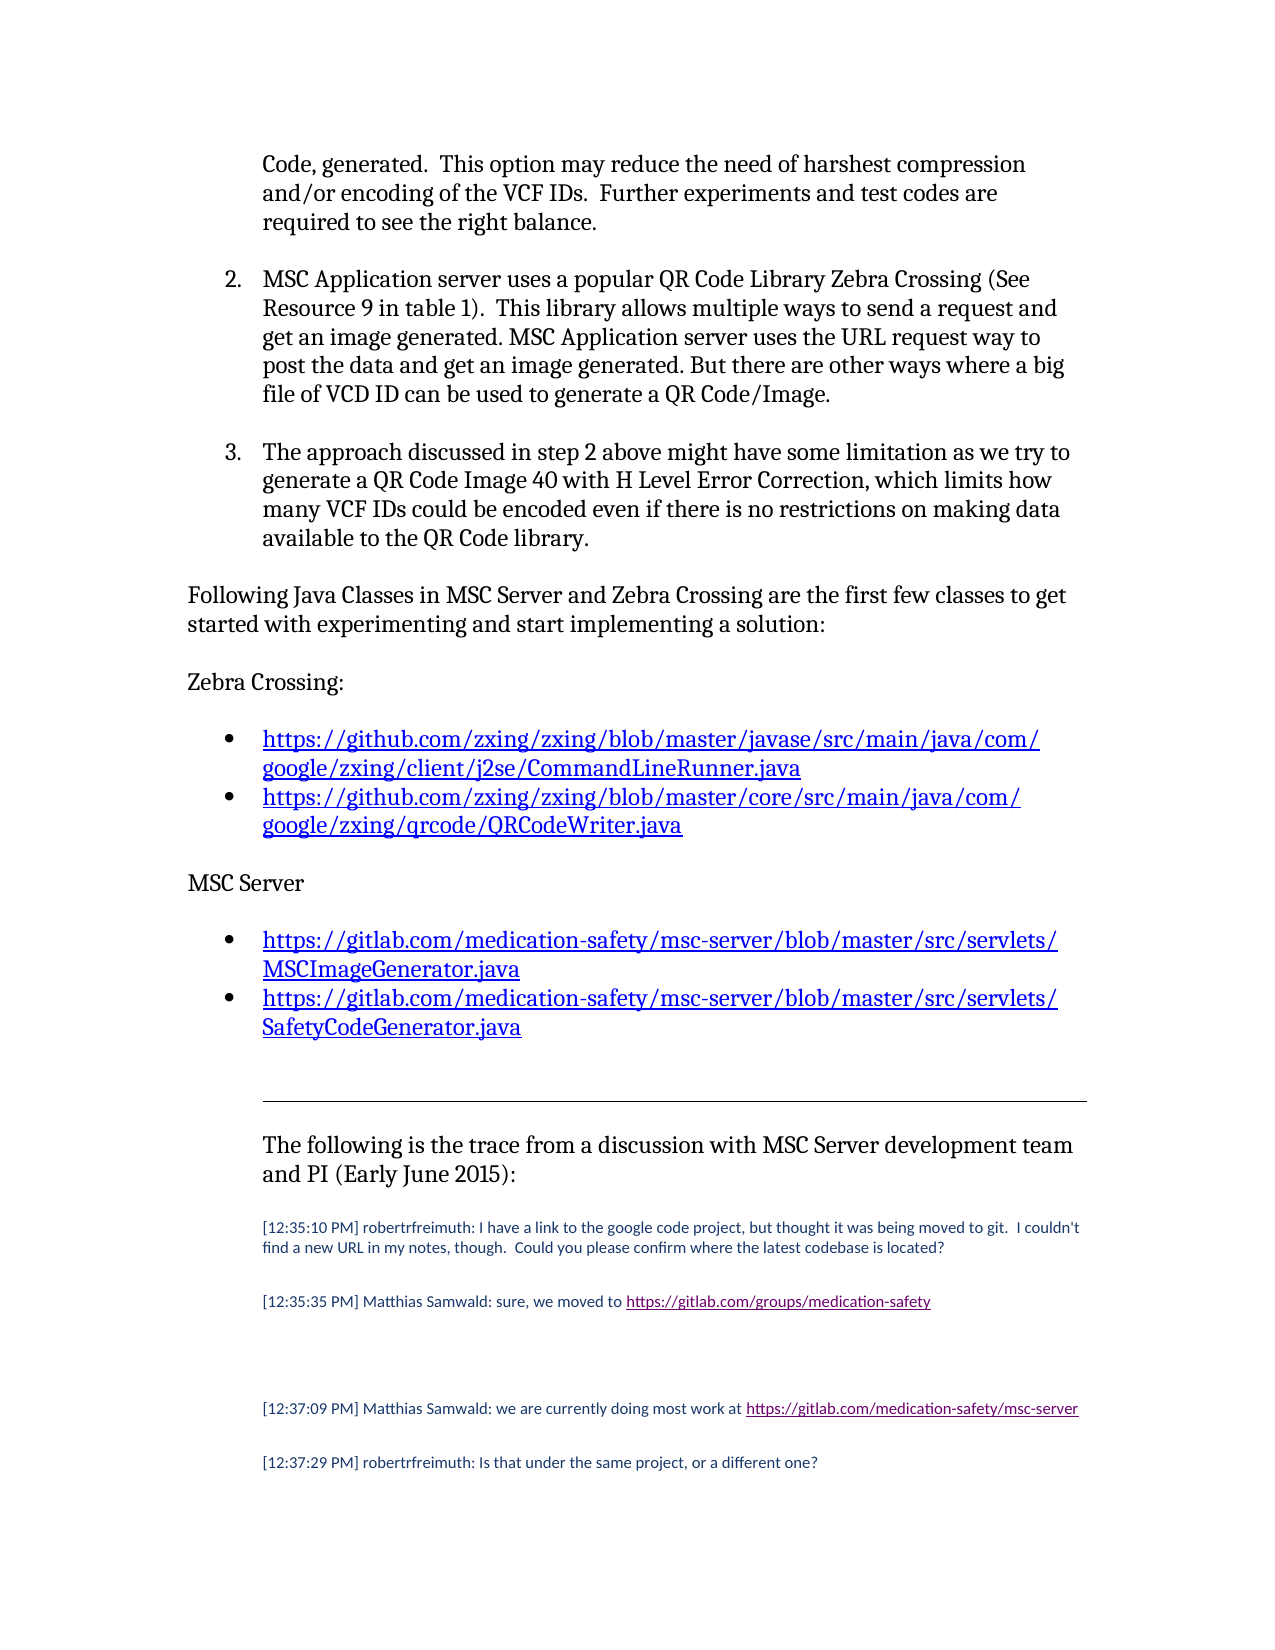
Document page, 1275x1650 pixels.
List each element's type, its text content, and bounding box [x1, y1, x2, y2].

list https://gitlab.com/medication-safety/msc-server/blob/master/src/servlets/SafetyCodeGenerator.java [225, 984, 1087, 1041]
list https://gitlab.com/medication-safety/msc-server/blob/master/src/servlets/MSCImageGenerator.java [225, 926, 1087, 984]
text Zebra Crossing: [187, 667, 1087, 696]
list https://github.com/zxing/zxing/blob/master/core/src/main/java/com/google/zxing/qrcode/QRCodeWriter.java [225, 782, 1087, 840]
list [225, 150, 1087, 236]
list The approach discussed in step 2 above might have some limitation as we try to generate a QR Code Image 40 with H Level Error Correction, which limits how many VCF IDs could be encoded even if there is no restrictions on making data available to the QR Code library. [225, 437, 1087, 552]
list The following is the trace from a discussion with MSC Server development team and PI (Early June 2015): [262, 1131, 1087, 1189]
list MSC Application server uses a popular QR Code Library Zebra Crossing (See Resource 9 in table 1). This library allows multiple ways to send a request and get an image generated. MSC Application server uses the URL request way to post the data and get an image generated. But there are other ways where a big file of VCD ID can be used to generate a QR Code/Image. [225, 265, 1087, 409]
list https://github.com/zxing/zxing/blob/master/javase/src/main/java/com/google/zxing/client/j2se/CommandLineRunner.java [225, 725, 1087, 782]
text MSC Server [187, 869, 1087, 897]
text [12:37:09 PM] Matthias Samwald: we are currently doing most work at https://gitlab.com/medication-safety/msc-server [262, 1399, 1087, 1419]
text [12:35:10 PM] robertrfreimuth: I have a link to the google code project, but thought it was being moved to git. I couldn't find a new URL in my notes, though. Could you please confirm where the latest codebase is located? [262, 1217, 1087, 1258]
text [12:35:35 PM] Matthias Samwald: sure, we moved to https://gitlab.com/groups/medication-safety [262, 1291, 1087, 1312]
text Following Java Classes in MSC Server and Zebra Crossing are the first few classes to get started with experimenting and start implementing a solution: [187, 581, 1087, 639]
text [12:37:29 PM] robertrfreimuth: Is that under the same project, or a different one? [262, 1452, 1087, 1473]
